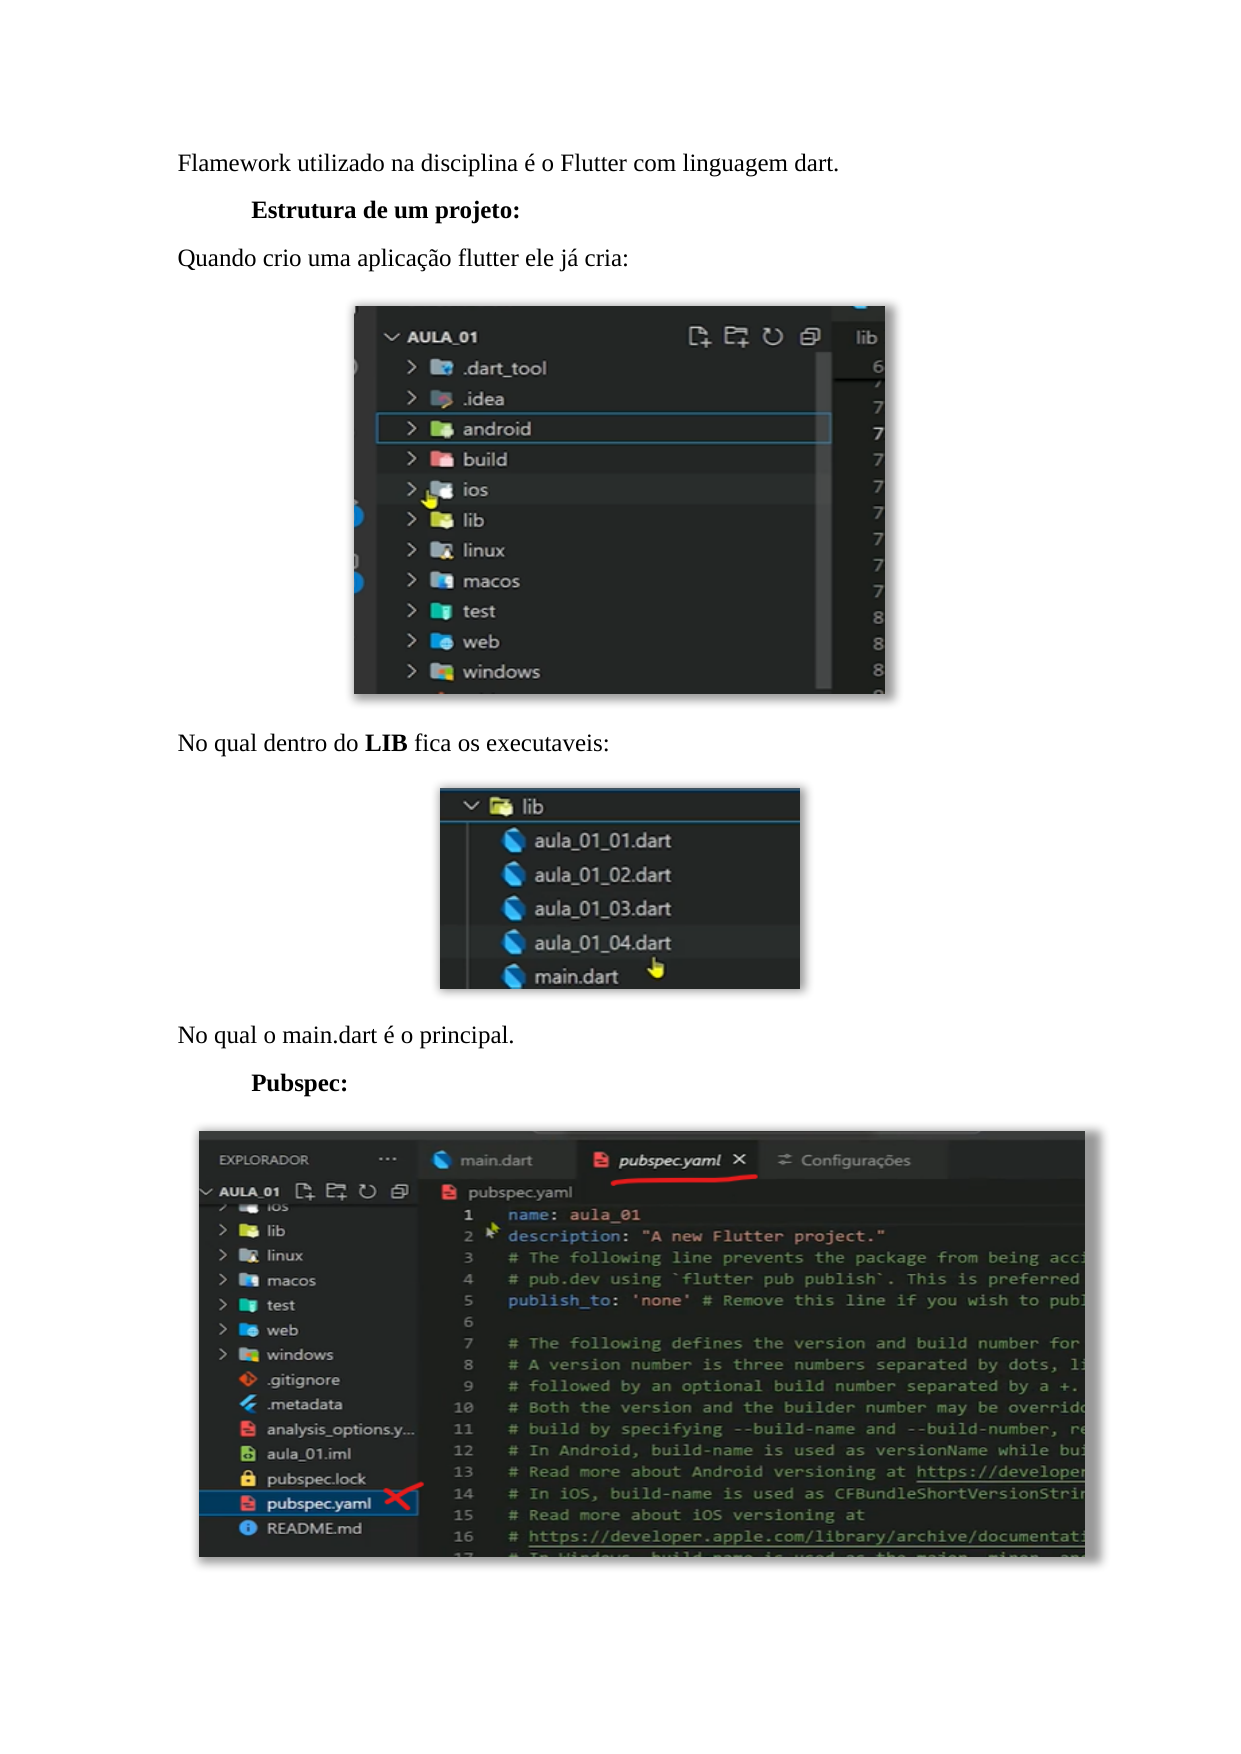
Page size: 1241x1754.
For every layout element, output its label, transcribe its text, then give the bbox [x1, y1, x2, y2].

picture [440, 788, 800, 989]
picture [354, 306, 885, 694]
text Quando crio uma aplicação flutter ele já cria: [177, 243, 1063, 272]
text No qual o main.dart é o principal. [177, 1020, 1063, 1049]
text Flamework utilizado na disciplina é o Flutter com linguagem dart. [177, 148, 1063, 176]
picture [199, 1131, 1085, 1557]
text Estrutura de um projeto: [177, 195, 1063, 224]
text Pubspec: [177, 1068, 1063, 1097]
text No qual dentro do LIB fica os executaveis: [177, 728, 1063, 757]
